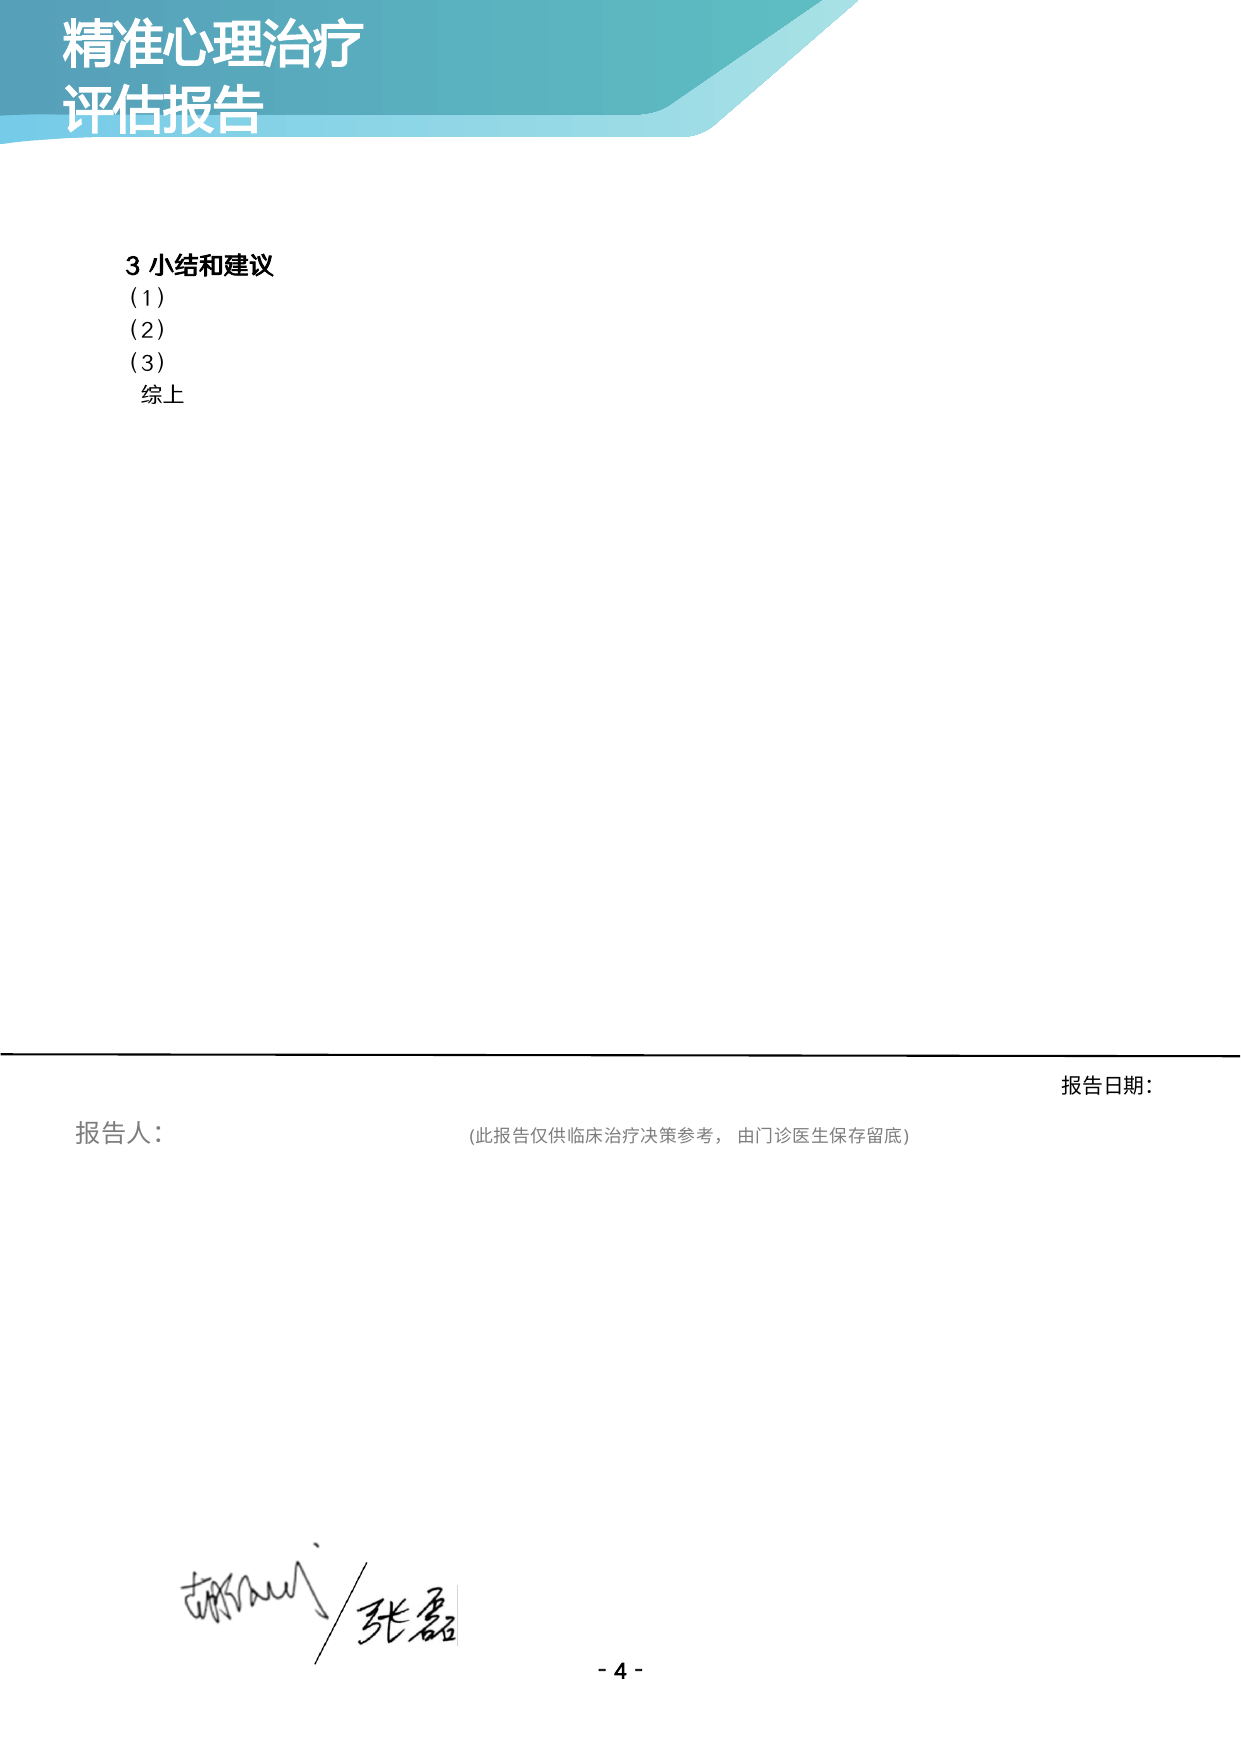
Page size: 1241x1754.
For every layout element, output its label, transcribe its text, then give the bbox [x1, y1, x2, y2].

text （1） [75, 282, 1165, 314]
text 报告人： (此报告仅供临床治疗决策参考， 由门诊医生保存留底) [75, 1101, 1165, 1166]
text 3 小结和建议 [75, 249, 1165, 282]
text （3） [75, 347, 1165, 379]
text （2） [75, 314, 1165, 347]
picture [175, 1528, 458, 1665]
text 综上 [75, 379, 1121, 412]
text 报告日期： [75, 1068, 1165, 1101]
